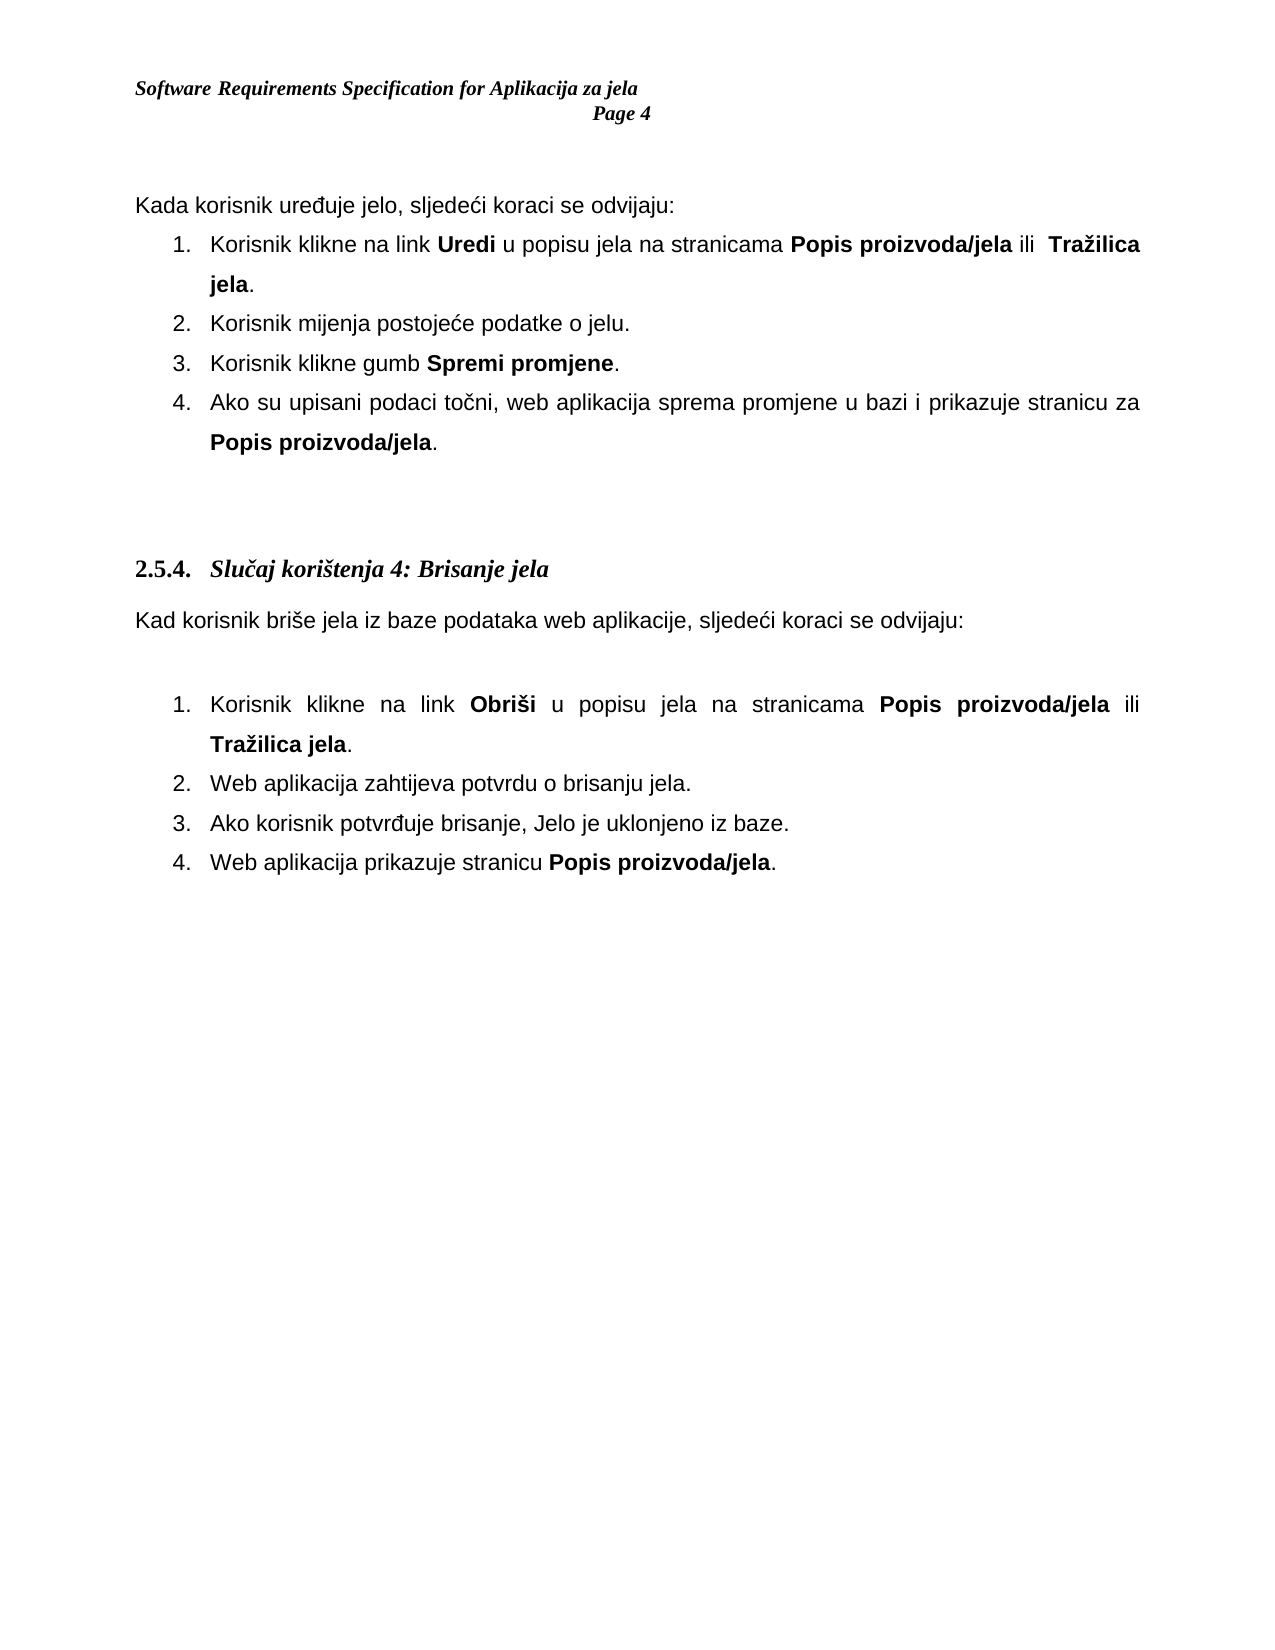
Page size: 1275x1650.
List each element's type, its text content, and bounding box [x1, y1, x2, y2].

text Kad korisnik briše jela iz baze podataka web aplikacije, sljedeći koraci se odvijaju: [135, 607, 1140, 677]
list Korisnik klikne na link Uredi u popisu jela na stranicama Popis proizvoda/jela ili Tražilica jela. [172, 231, 1140, 297]
list Web aplikacija zahtijeva potvrdu o brisanju jela. [172, 770, 1140, 796]
list Korisnik mijenja postojeće podatke o jelu. [172, 310, 1140, 337]
list Korisnik klikne na link Obriši u popisu jela na stranicama Popis proizvoda/jela ili Tražilica jela. [172, 691, 1140, 757]
list Web aplikacija prikazuje stranicu Popis proizvoda/jela. [172, 849, 1140, 875]
subtitle Slučaj korištenja 4: Brisanje jela [135, 557, 1140, 582]
text Kada korisnik uređuje jelo, sljedeći koraci se odvijaju: [135, 150, 1140, 218]
list Ako su upisani podaci točni, web aplikacija sprema promjene u bazi i prikazuje stranicu za Popis proizvoda/jela. [172, 389, 1140, 455]
list Ako korisnik potvrđuje brisanje, Jelo je uklonjeno iz baze. [172, 809, 1140, 836]
list Korisnik klikne gumb Spremi promjene. [172, 350, 1140, 376]
